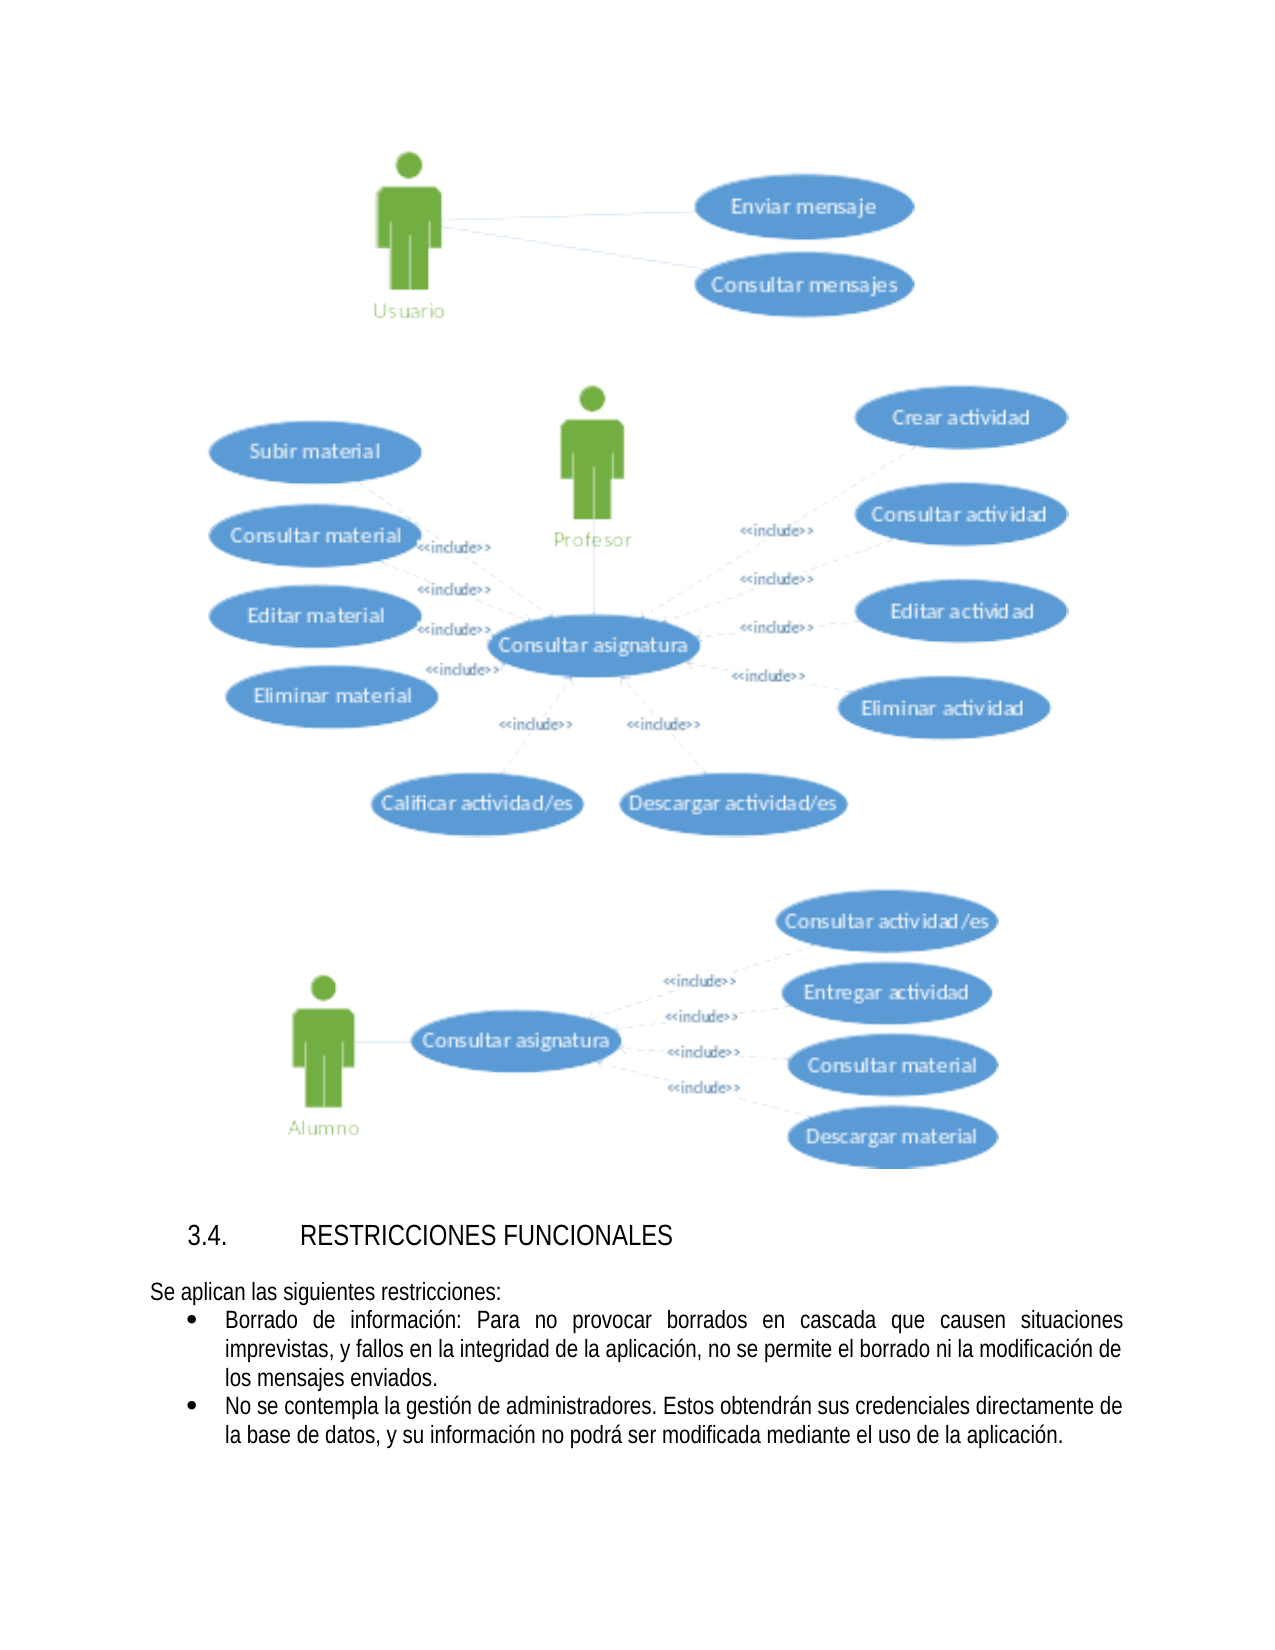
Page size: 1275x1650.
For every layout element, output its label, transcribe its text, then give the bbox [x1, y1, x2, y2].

subtitle RESTRICCIONES FUNCIONALES [187, 1218, 1125, 1252]
list Borrado de información: Para no provocar borrados en cascada que causen situaciones imprevistas, y fallos en la integridad de la aplicación, no se permite el borrado ni la modificación de los mensajes enviados. [187, 1305, 1125, 1391]
list No se contempla la gestión de administradores. Estos obtendrán sus credenciales directamente de la base de datos, y su información no podrá ser modificada mediante el uso de la aplicación. [187, 1391, 1125, 1449]
text Se aplican las siguientes restricciones: [150, 1277, 1125, 1305]
